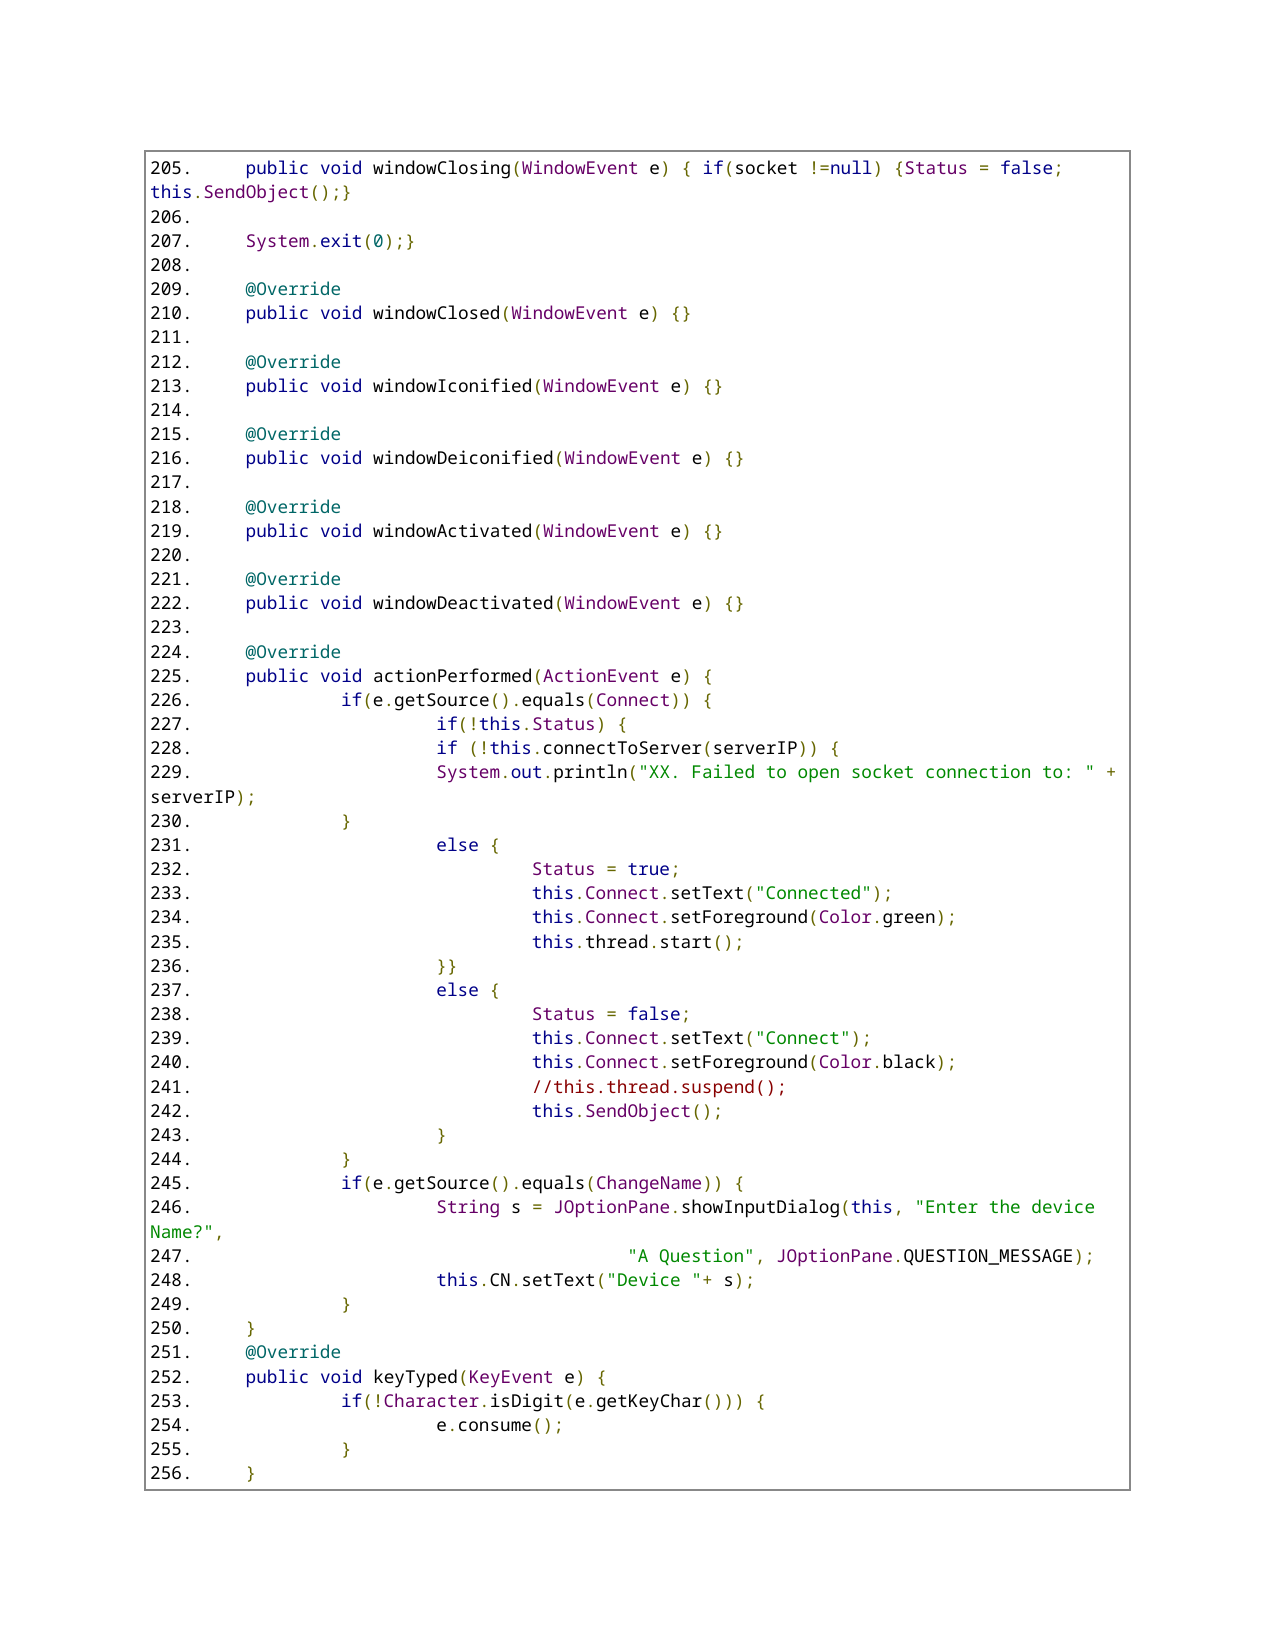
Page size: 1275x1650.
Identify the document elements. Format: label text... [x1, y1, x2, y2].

text 256. } [146, 1455, 1129, 1489]
text 226. if(e.getSource().equals(Connect)) { [150, 687, 1125, 712]
text 212. @Override [150, 349, 1125, 373]
text 252. public void keyTyped(KeyEvent e) { [150, 1364, 1125, 1388]
text 216. public void windowDeiconified(WindowEvent e) {} [150, 446, 1125, 470]
text 237. else { [150, 977, 1125, 1002]
text 248. this.CN.setText("Device "+ s); [150, 1267, 1125, 1292]
text 207. System.exit(0);} [150, 228, 1125, 252]
text 209. @Override [150, 277, 1125, 301]
text 221. @Override [150, 567, 1125, 591]
text 206. [150, 204, 1125, 228]
text 255. } [150, 1437, 1125, 1455]
text 224. @Override [150, 639, 1125, 663]
text 235. this.thread.start(); [150, 929, 1125, 953]
text 236. }} [150, 953, 1125, 977]
text 223. [150, 615, 1125, 639]
text 227. if(!this.Status) { [150, 712, 1125, 736]
text 239. this.Connect.setText("Connect"); [150, 1026, 1125, 1050]
text 253. if(!Character.isDigit(e.getKeyChar())) { [150, 1388, 1125, 1412]
text 229. System.out.println("XX. Failed to open socket connection to: " + serverIP); [150, 760, 1125, 808]
text 241. //this.thread.suspend(); [150, 1074, 1125, 1098]
text 249. } [150, 1292, 1125, 1316]
text 245. if(e.getSource().equals(ChangeName)) { [150, 1171, 1125, 1195]
text 230. } [150, 808, 1125, 832]
text 233. this.Connect.setText("Connected"); [150, 881, 1125, 905]
text 254. e.consume(); [150, 1412, 1125, 1437]
text 251. @Override [150, 1340, 1125, 1364]
text 217. [150, 470, 1125, 494]
text 213. public void windowIconified(WindowEvent e) {} [150, 373, 1125, 397]
text 228. if (!this.connectToServer(serverIP)) { [150, 736, 1125, 760]
text 247. "A Question", JOptionPane.QUESTION_MESSAGE); [150, 1243, 1125, 1267]
text 232. Status = true; [150, 857, 1125, 881]
text 218. @Override [150, 494, 1125, 518]
text 238. Status = false; [150, 1002, 1125, 1026]
text 242. this.SendObject(); [150, 1098, 1125, 1122]
text 215. @Override [150, 422, 1125, 446]
text 210. public void windowClosed(WindowEvent e) {} [150, 301, 1125, 325]
text 220. [150, 542, 1125, 567]
text 234. this.Connect.setForeground(Color.green); [150, 905, 1125, 929]
text 222. public void windowDeactivated(WindowEvent e) {} [150, 591, 1125, 615]
text 246. String s = JOptionPane.showInputDialog(this, "Enter the device Name?", [150, 1195, 1125, 1243]
text 225. public void actionPerformed(ActionEvent e) { [150, 663, 1125, 687]
text 240. this.Connect.setForeground(Color.black); [150, 1050, 1125, 1074]
text 214. [150, 397, 1125, 422]
text 219. public void windowActivated(WindowEvent e) {} [150, 518, 1125, 542]
text 244. } [150, 1147, 1125, 1171]
text 243. } [150, 1122, 1125, 1147]
text 205. public void windowClosing(WindowEvent e) { if(socket !=null) {Status = false; this.SendObject();} [146, 152, 1129, 204]
text 250. } [150, 1316, 1125, 1340]
text 211. [150, 325, 1125, 349]
text 231. else { [150, 832, 1125, 857]
text 208. [150, 252, 1125, 277]
